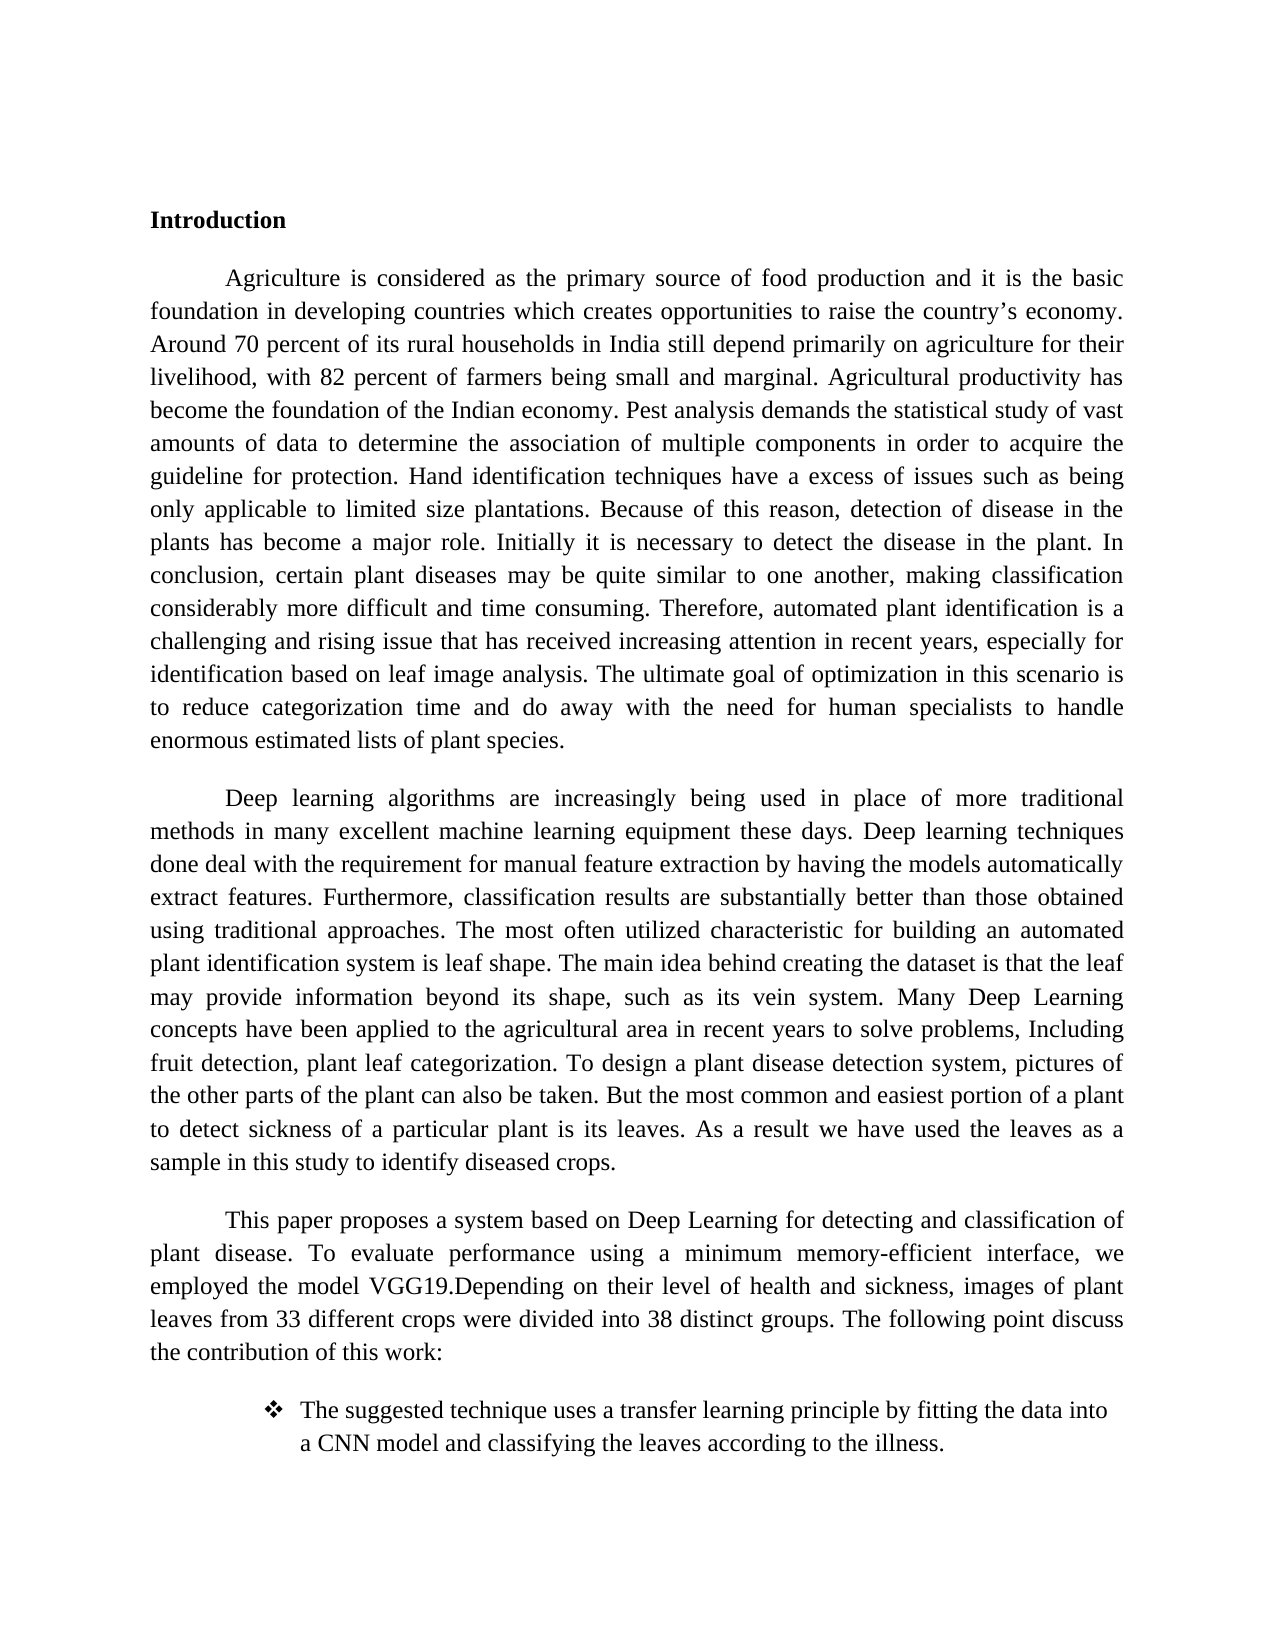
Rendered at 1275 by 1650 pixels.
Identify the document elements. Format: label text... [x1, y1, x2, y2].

list The suggested technique uses a transfer learning principle by fitting the data into a CNN model and classifying the leaves according to the illness. [262, 1395, 1125, 1457]
text Agriculture is considered as the primary source of food production and it is the basic foundation in developing countries which creates opportunities to raise the country’s economy. Around 70 percent of its rural households in India still depend primarily on agriculture for their livelihood, with 82 percent of farmers being small and marginal. Agricultural productivity has become the foundation of the Indian economy. Pest analysis demands the statistical study of vast amounts of data to determine the association of multiple components in order to acquire the guideline for protection. Hand identification techniques have a excess of issues such as being only applicable to limited size plantations. Because of this reason, detection of disease in the plants has become a major role. Initially it is necessary to detect the disease in the plant. In conclusion, certain plant diseases may be quite similar to one another, making classification considerably more difficult and time consuming. Therefore, automated plant identification is a challenging and rising issue that has received increasing attention in recent years, especially for identification based on leaf image analysis. The ultimate goal of optimization in this scenario is to reduce categorization time and do away with the need for human specialists to handle enormous estimated lists of plant species. [150, 263, 1125, 754]
text Introduction [150, 205, 1125, 234]
text This paper proposes a system based on Deep Learning for detecting and classification of plant disease. To evaluate performance using a minimum memory-efficient interface, we employed the model VGG19.Depending on their level of health and sickness, images of plant leaves from 33 different crops were divided into 38 distinct groups. The following point discuss the contribution of this work: [150, 1205, 1125, 1366]
text Deep learning algorithms are increasingly being used in place of more traditional methods in many excellent machine learning equipment these days. Deep learning techniques done deal with the requirement for manual feature extraction by having the models automatically extract features. Furthermore, classification results are substantially better than those obtained using traditional approaches. The most often utilized characteristic for building an automated plant identification system is leaf shape. The main idea behind creating the dataset is that the leaf may provide information beyond its shape, such as its vein system. Many Deep Learning concepts have been applied to the agricultural area in recent years to solve problems, Including fruit detection, plant leaf categorization. To design a plant disease detection system, pictures of the other parts of the plant can also be taken. But the most common and easiest portion of a plant to detect sickness of a particular plant is its leaves. As a result we have used the leaves as a sample in this study to identify diseased crops. [150, 783, 1125, 1175]
